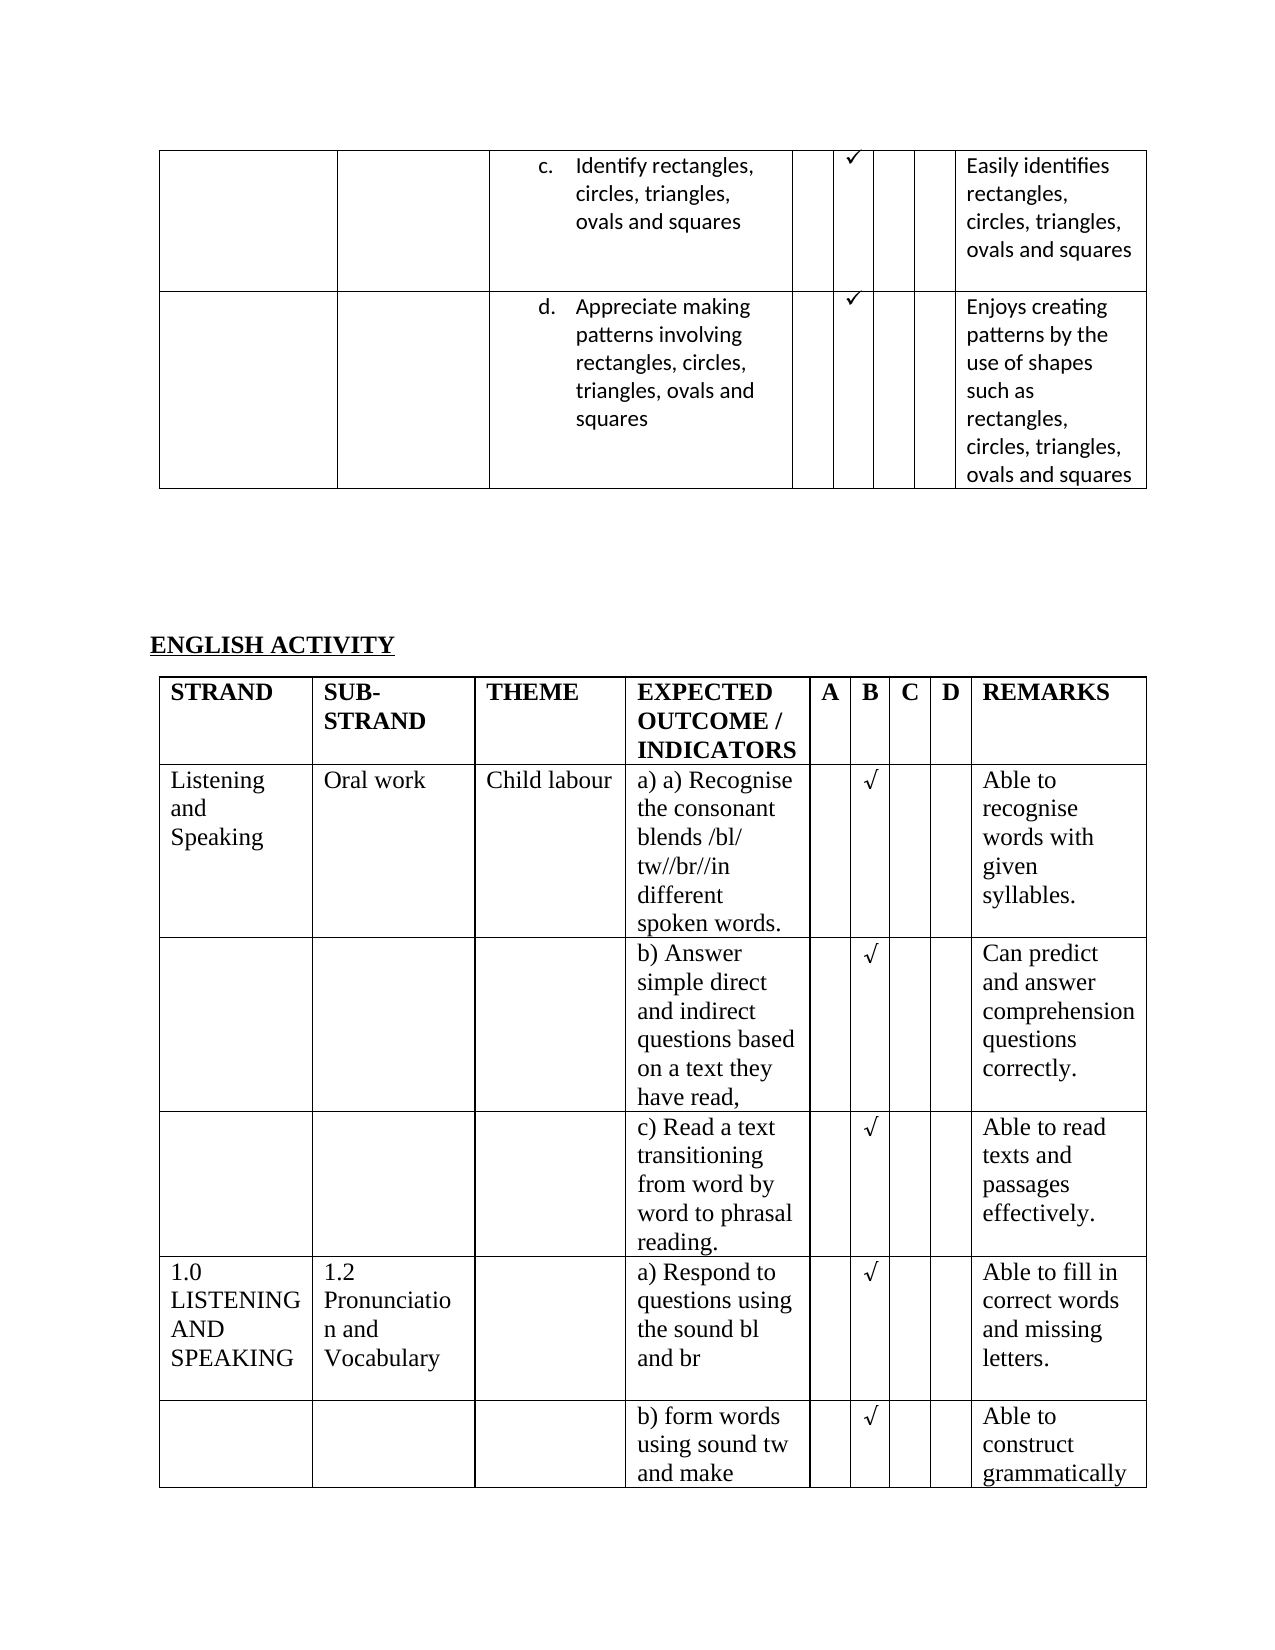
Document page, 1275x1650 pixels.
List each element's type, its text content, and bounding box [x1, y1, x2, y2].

table_cell Easily identifies rectangles, circles, triangles, ovals and squares [956, 151, 1146, 291]
table_cell Able to fill in correct words and missing letters. [972, 1257, 1146, 1400]
table_cell √ [851, 1401, 889, 1487]
table_header B [851, 678, 889, 764]
table_header C [890, 678, 930, 764]
table_header SUB-STRAND [313, 678, 474, 764]
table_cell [626, 1401, 809, 1487]
table_cell √ [851, 765, 889, 937]
table_cell [160, 1401, 312, 1487]
table_cell [834, 151, 873, 291]
table_cell a) Respond to questions using the sound bl and br [626, 1257, 809, 1400]
table_cell [476, 938, 625, 1111]
table_cell Able to read texts and passages effectively. [972, 1112, 1146, 1256]
table_cell [793, 292, 833, 488]
table_cell 1.2 Pronunciation and Vocabulary [313, 1257, 474, 1400]
table_cell [890, 1257, 930, 1400]
table_cell [338, 151, 489, 291]
table_header D [931, 678, 971, 764]
table_cell [915, 151, 955, 291]
table_cell [811, 1401, 850, 1487]
text ENGLISH ACTIVITY [150, 630, 1125, 658]
table_cell Child labour [476, 765, 625, 937]
table_cell [890, 1401, 930, 1487]
table_cell [793, 151, 833, 291]
table_cell [874, 292, 914, 488]
table_cell a) a) Recognise the consonant blends /bl/ tw//br//in different spoken words. [626, 765, 809, 937]
table_cell [931, 765, 971, 937]
table_cell Can predict and answer comprehension questions correctly. [972, 938, 1146, 1111]
table_header A [811, 678, 850, 764]
table_cell [890, 765, 930, 937]
table_header STRAND [160, 678, 312, 764]
table_cell [313, 1112, 474, 1256]
table_cell [931, 1112, 971, 1256]
table_cell [313, 938, 474, 1111]
table_header REMARKS [972, 678, 1146, 764]
table_cell [874, 151, 914, 291]
table_cell [931, 1401, 971, 1487]
table_cell [313, 1401, 474, 1487]
table_cell [915, 292, 955, 488]
table_cell c) Read a text transitioning from word by word to phrasal reading. [626, 1112, 809, 1256]
table_cell √ [851, 1257, 889, 1400]
table_cell [811, 1112, 850, 1256]
table_cell [476, 1257, 625, 1400]
table_cell [811, 765, 850, 937]
table_cell √ [851, 1112, 889, 1256]
table_cell [890, 938, 930, 1111]
table_cell [931, 938, 971, 1111]
table_cell [811, 1257, 850, 1400]
table_cell [160, 151, 337, 291]
table_header THEME [476, 678, 625, 764]
table_cell Identify rectangles, circles, triangles, ovals and squares [490, 151, 792, 291]
table_cell [476, 1401, 625, 1487]
table_cell [834, 292, 873, 488]
table_cell Enjoys creating patterns by the use of shapes such as rectangles, circles, triangles, ovals and squares [956, 292, 1146, 488]
table_cell Appreciate making patterns involving rectangles, circles, triangles, ovals and squares [490, 292, 792, 488]
table_cell [811, 938, 850, 1111]
table_cell [931, 1257, 971, 1400]
table_cell Listening and Speaking [160, 765, 312, 937]
table_cell 1.0 LISTENING AND SPEAKING [160, 1257, 312, 1400]
table_cell [476, 1112, 625, 1256]
table_header EXPECTED OUTCOME / INDICATORS [626, 678, 809, 764]
table_cell √ [851, 938, 889, 1111]
table_cell [160, 1112, 312, 1256]
table_cell Oral work [313, 765, 474, 937]
table_cell Able to recognise words with given syllables. [972, 765, 1146, 937]
table_cell [890, 1112, 930, 1256]
table_cell b) Answer simple direct and indirect questions based on a text they have read, [626, 938, 809, 1111]
table_cell [160, 938, 312, 1111]
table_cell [972, 1401, 1146, 1487]
table_cell [338, 292, 489, 488]
table_cell [160, 292, 337, 488]
